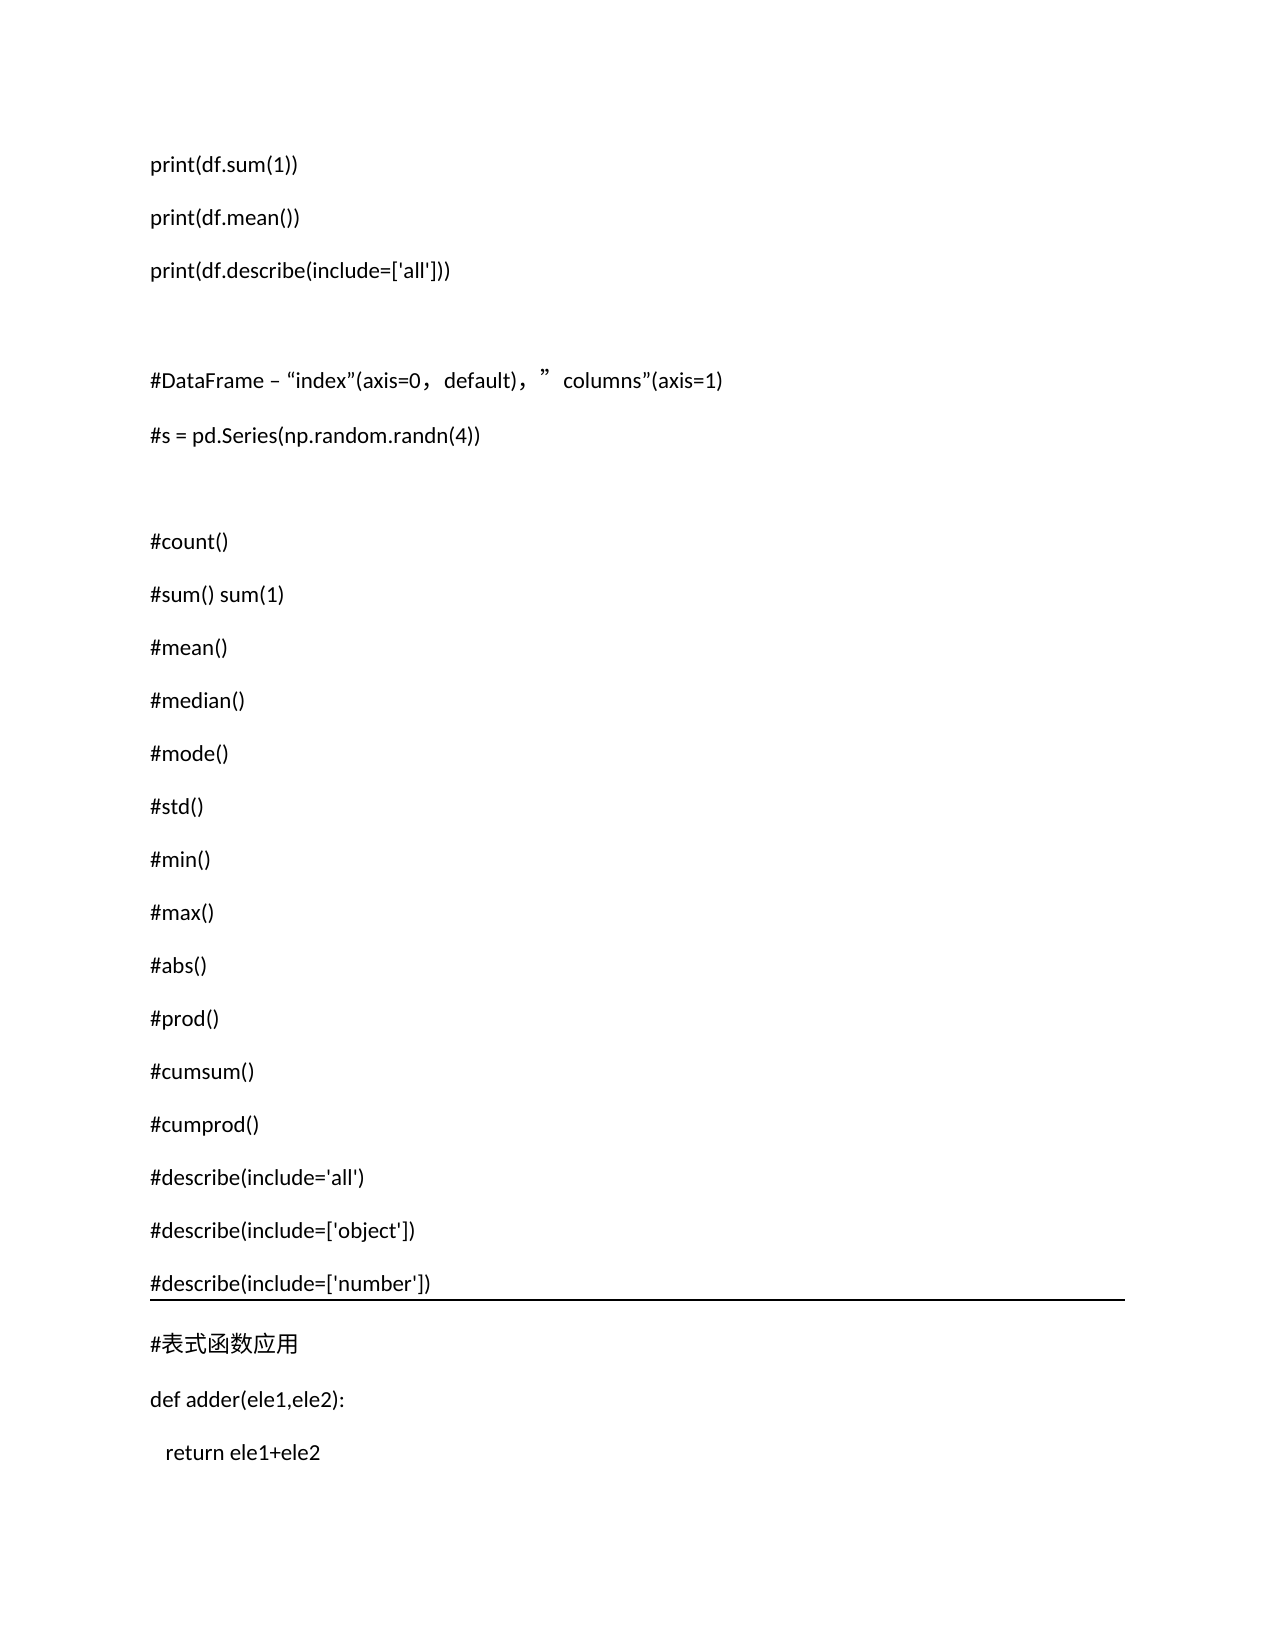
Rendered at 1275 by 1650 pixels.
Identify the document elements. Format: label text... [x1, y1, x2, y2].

text def adder(ele1,ele2): [150, 1385, 1125, 1413]
text #cumsum() [150, 1057, 1125, 1085]
text #median() [150, 686, 1125, 714]
text #describe(include=['object']) [150, 1216, 1125, 1244]
text #prod() [150, 1004, 1125, 1032]
text #min() [150, 845, 1125, 873]
text return ele1+ele2 [150, 1438, 1125, 1466]
text #cumprod() [150, 1110, 1125, 1138]
text #DataFrame – “index”(axis=0，default)，”columns”(axis=1) [150, 362, 1125, 395]
text print(df.sum(1)) [150, 150, 1125, 178]
text print(df.mean()) [150, 203, 1125, 231]
text #count() [150, 527, 1125, 555]
text #mean() [150, 633, 1125, 661]
text #表式函数应用 [150, 1326, 1125, 1359]
text #mode() [150, 739, 1125, 767]
text #s = pd.Series(np.random.randn(4)) [150, 421, 1125, 449]
text #max() [150, 898, 1125, 926]
text #abs() [150, 951, 1125, 979]
text #describe(include='all') [150, 1163, 1125, 1191]
text #describe(include=['number']) [150, 1269, 1125, 1299]
text #sum() sum(1) [150, 580, 1125, 608]
text #std() [150, 792, 1125, 820]
text print(df.describe(include=['all'])) [150, 256, 1125, 284]
